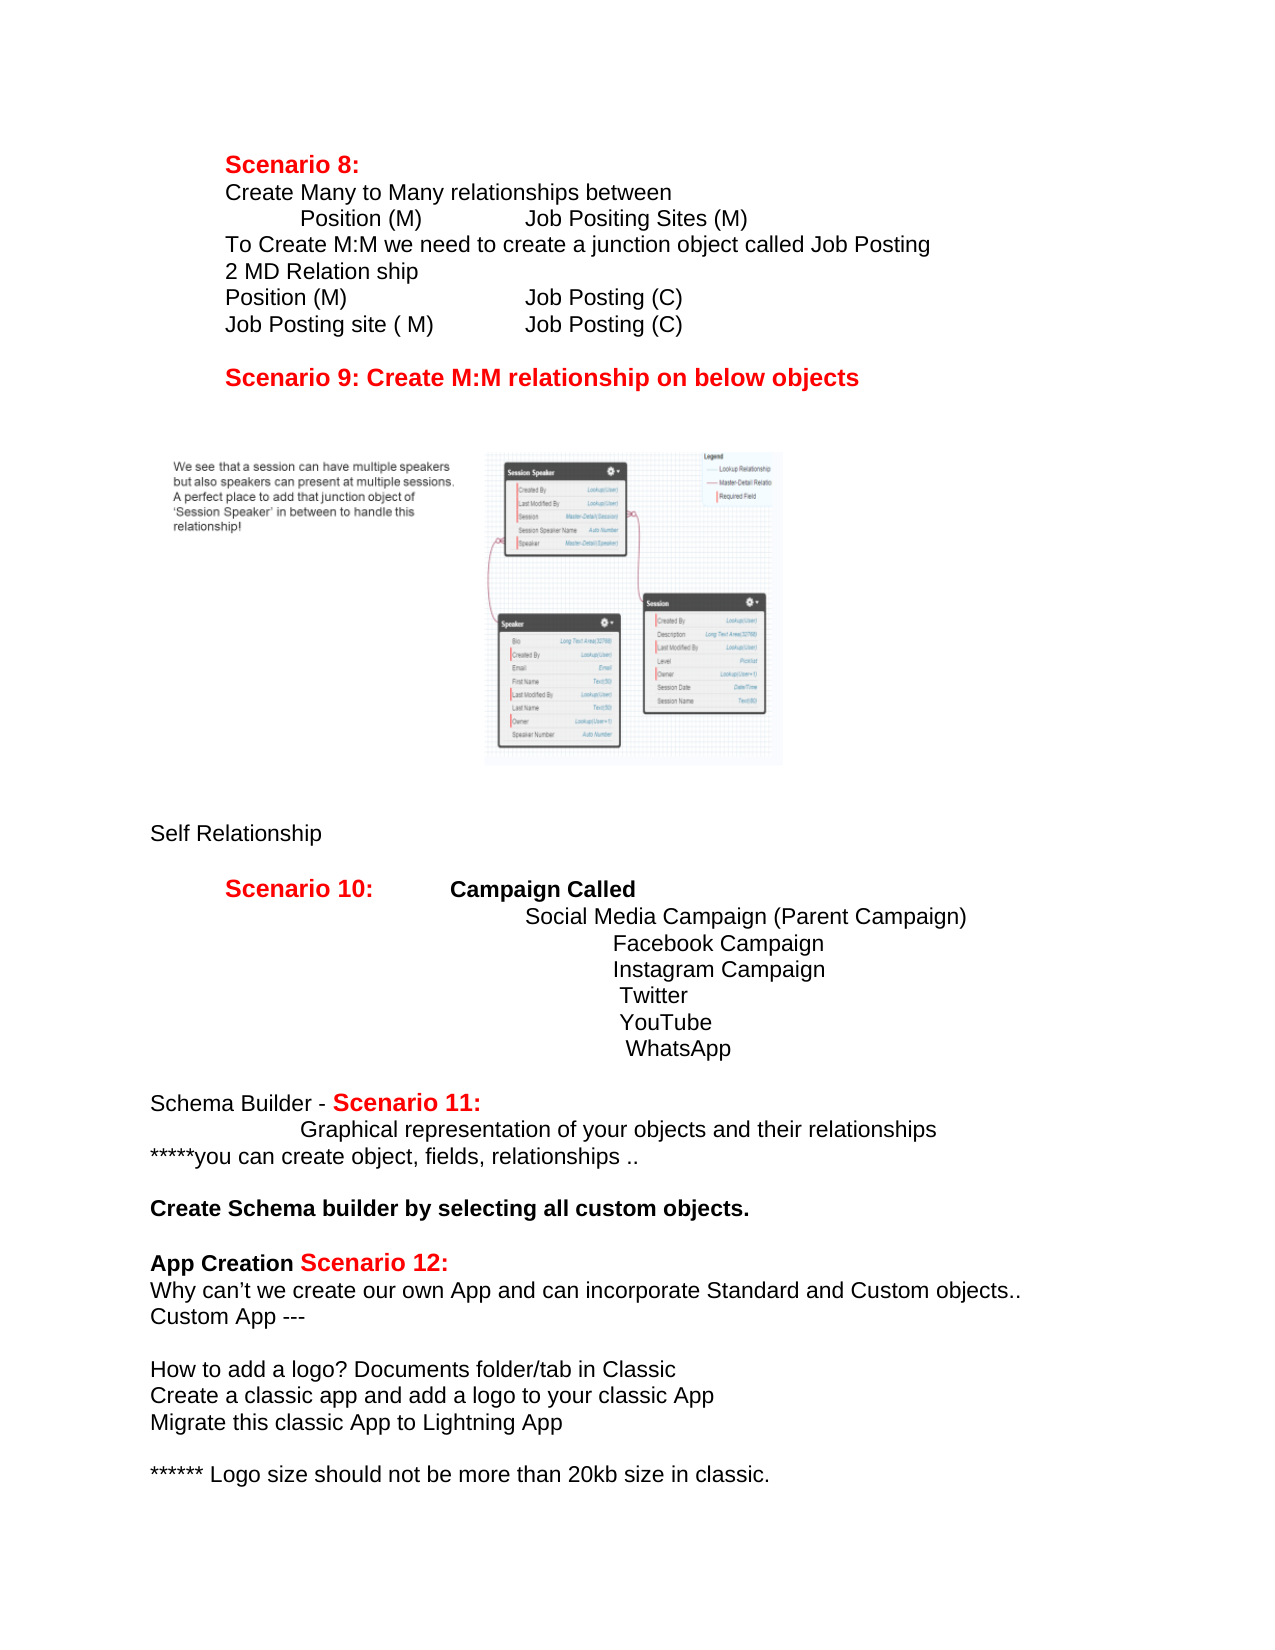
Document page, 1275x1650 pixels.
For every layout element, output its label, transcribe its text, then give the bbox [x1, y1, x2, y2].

text 2 MD Relation ship [150, 258, 1125, 284]
text Create Schema builder by selecting all custom objects. [150, 1195, 1125, 1222]
text How to add a logo? Documents folder/tab in Classic [150, 1356, 1125, 1382]
list Scenario 8: [225, 150, 1125, 179]
text Facebook Campaign [150, 929, 1125, 956]
picture [150, 420, 813, 794]
text Social Media Campaign (Parent Campaign) [150, 903, 1125, 929]
text Job Posting site ( M) Job Posting (C) [150, 311, 1125, 337]
text Why can’t we create our own App and can incorporate Standard and Custom objects.. [150, 1277, 1125, 1303]
text To Create M:M we need to create a junction object called Job Posting [150, 231, 1125, 258]
text Self Relationship [150, 820, 1125, 846]
text Instagram Campaign [150, 956, 1125, 982]
text WhatsApp [150, 1035, 1125, 1061]
text Position (M) Job Positing Sites (M) [150, 205, 1125, 231]
text Custom App --- [150, 1303, 1125, 1329]
text Scenario 10: Campaign Called [150, 874, 1125, 903]
text Create Many to Many relationships between [150, 179, 1125, 205]
text Create a classic app and add a logo to your classic App [150, 1382, 1125, 1409]
text YouTube [150, 1008, 1125, 1035]
text Twitter [150, 982, 1125, 1008]
text Graphical representation of your objects and their relationships [150, 1116, 1125, 1143]
text App Creation Scenario 12: [150, 1248, 1125, 1277]
text Position (M) Job Posting (C) [150, 284, 1125, 311]
text *****you can create object, fields, relationships .. [150, 1143, 1125, 1169]
list Scenario 9: Create M:M relationship on below objects [150, 363, 1125, 392]
text Migrate this classic App to Lightning App [150, 1409, 1125, 1435]
text ****** Logo size should not be more than 20kb size in classic. [150, 1461, 1125, 1488]
text Schema Builder - Scenario 11: [150, 1088, 1125, 1116]
